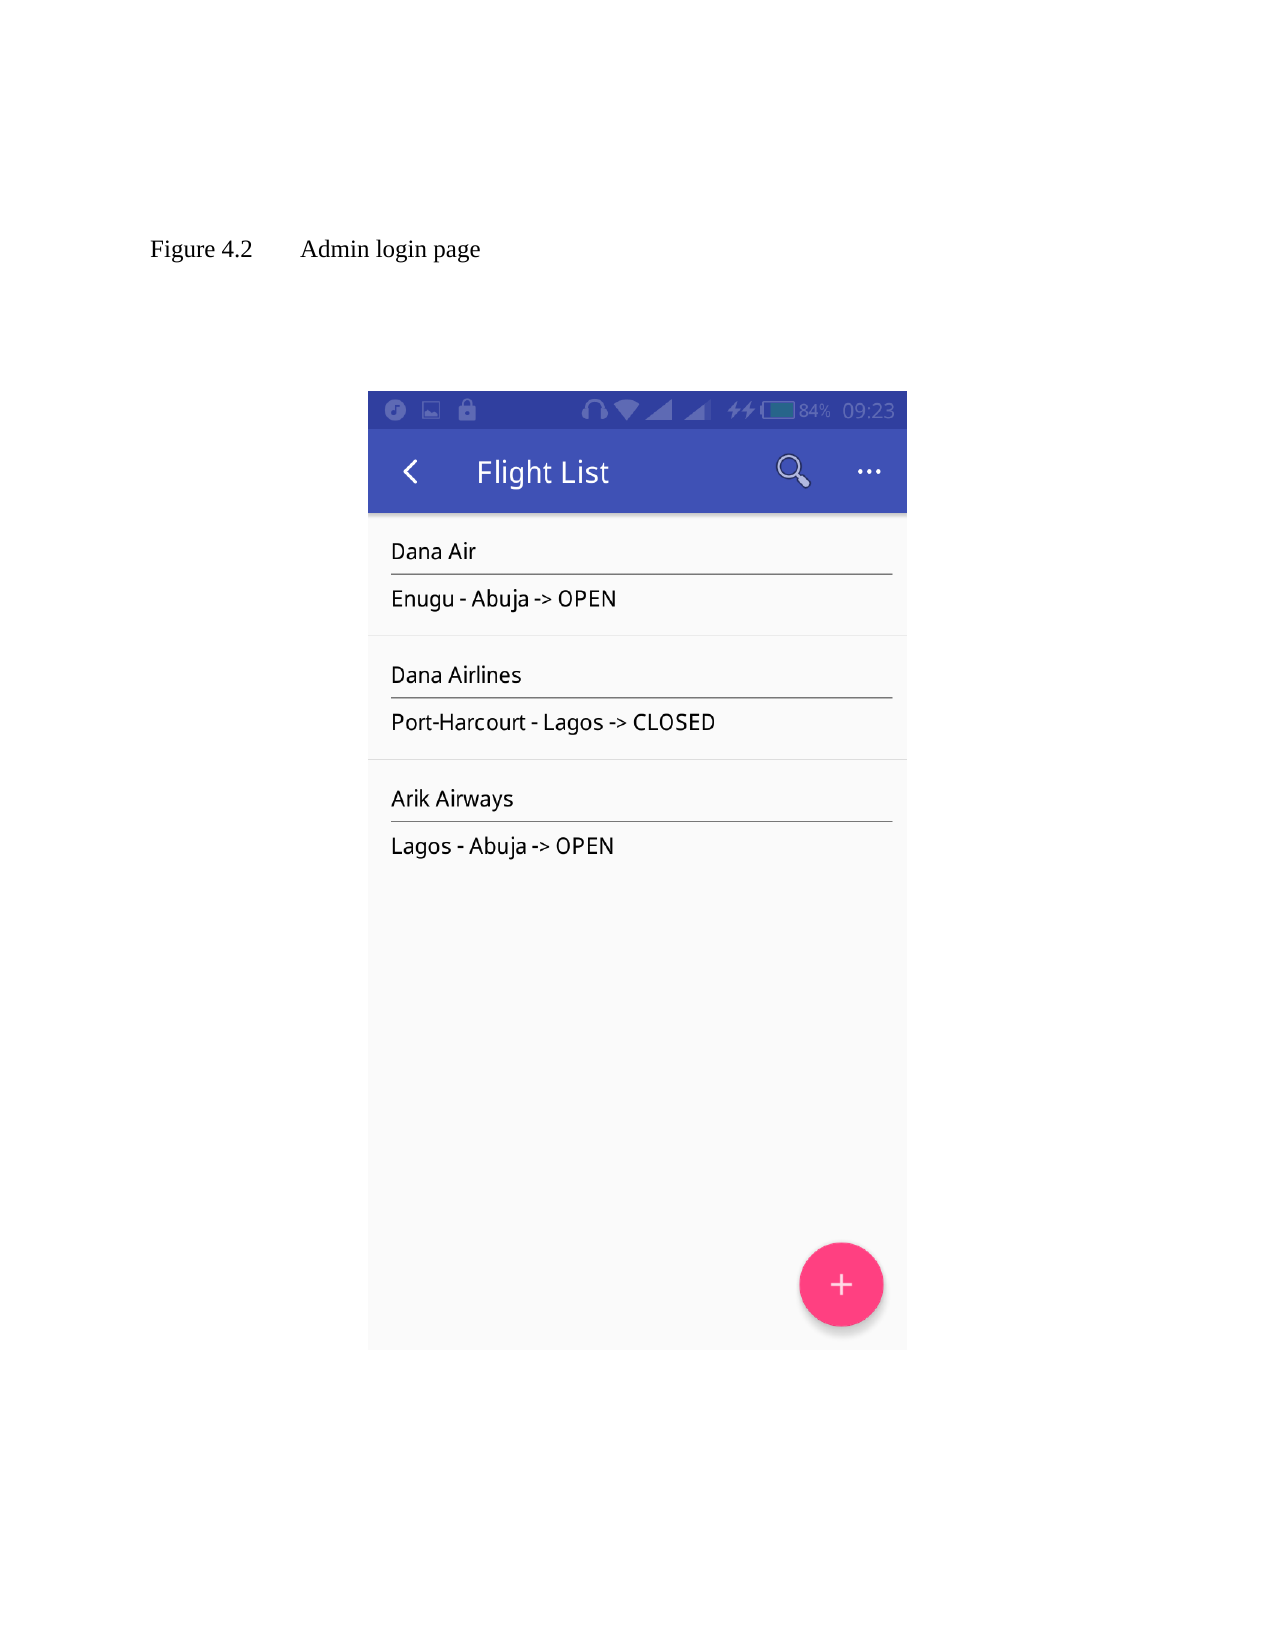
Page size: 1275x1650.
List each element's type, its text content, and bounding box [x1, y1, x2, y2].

picture [368, 391, 907, 1350]
text Figure 4.2 Admin login page [150, 234, 1125, 262]
